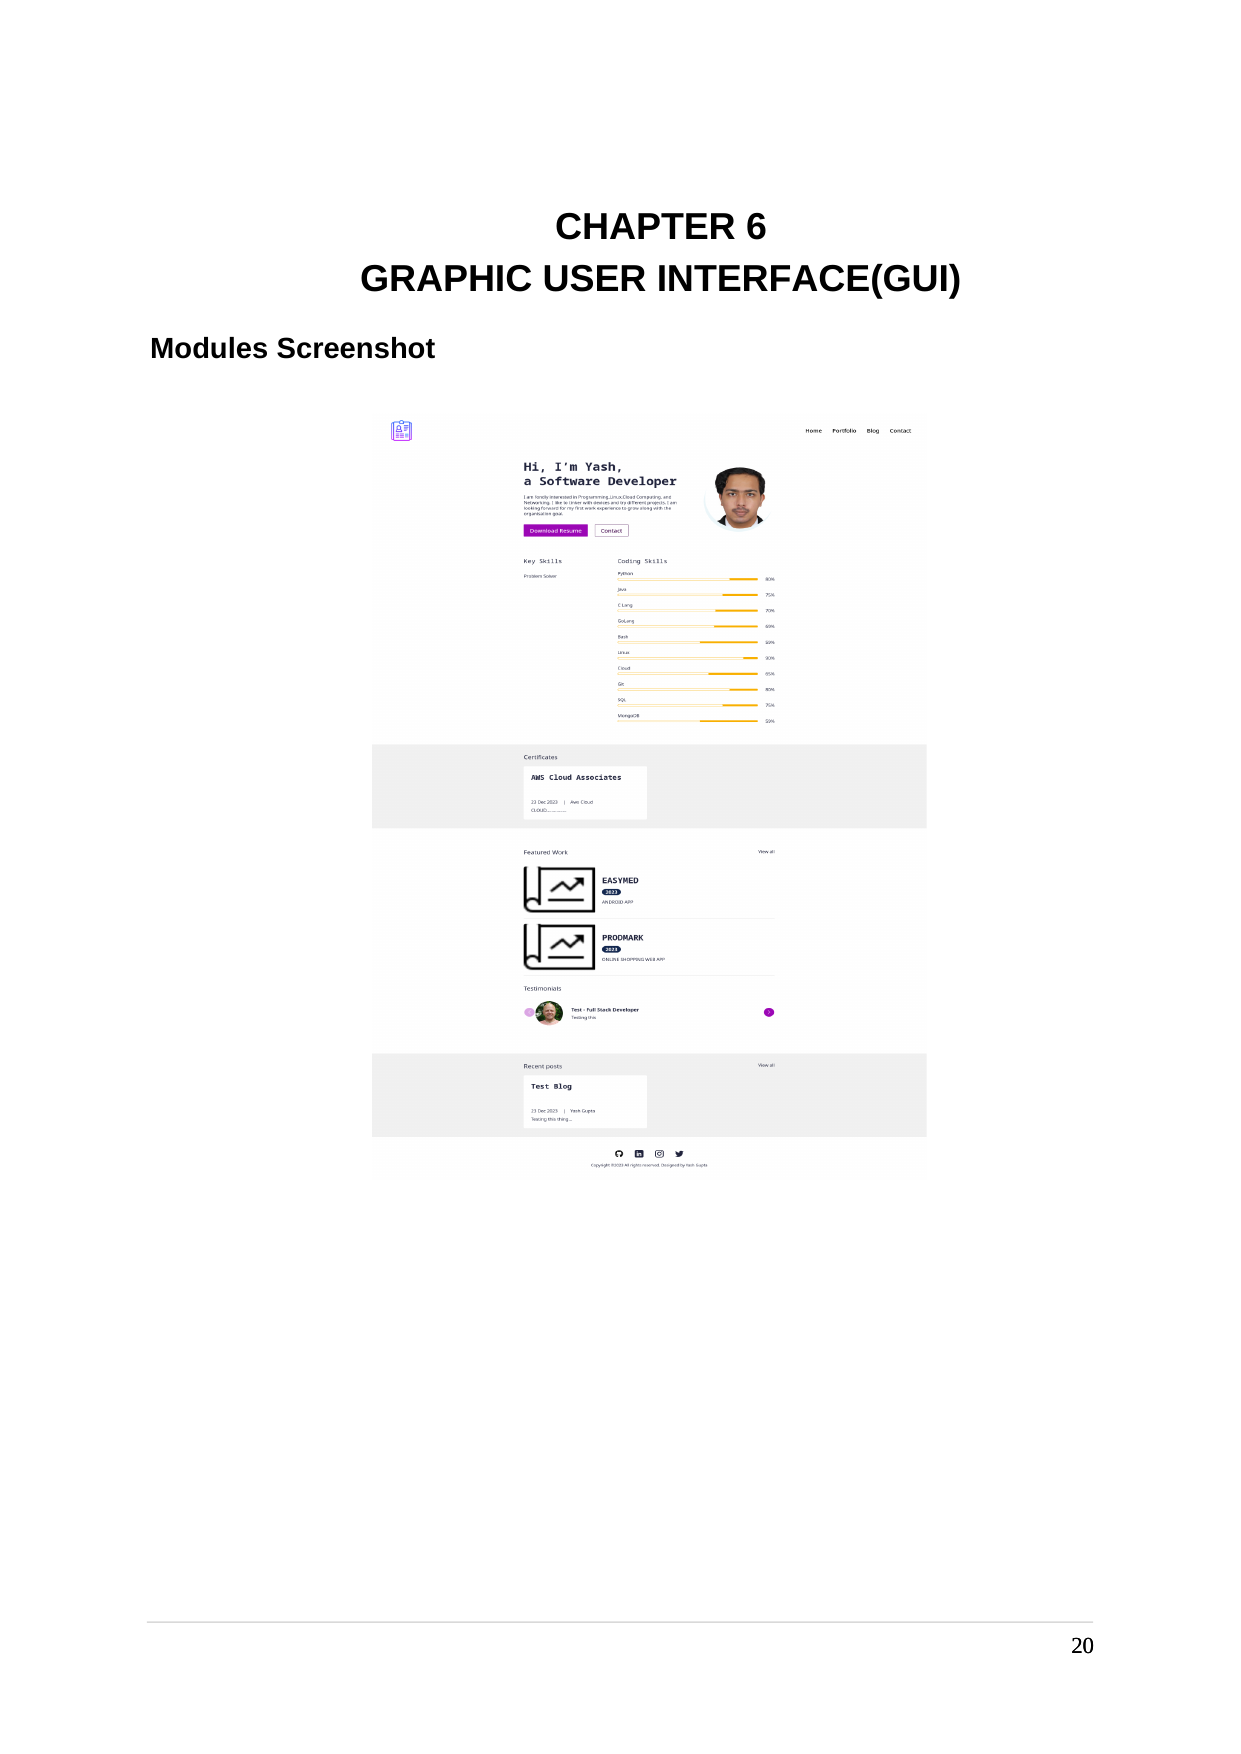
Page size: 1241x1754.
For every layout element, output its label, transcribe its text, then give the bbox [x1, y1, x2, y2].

subtitle CHAPTER 6 [150, 204, 1171, 247]
picture [372, 413, 927, 1180]
text Modules Screenshot [150, 331, 1171, 364]
subtitle GRAPHIC USER INTERFACE(GUI) [150, 257, 1171, 300]
